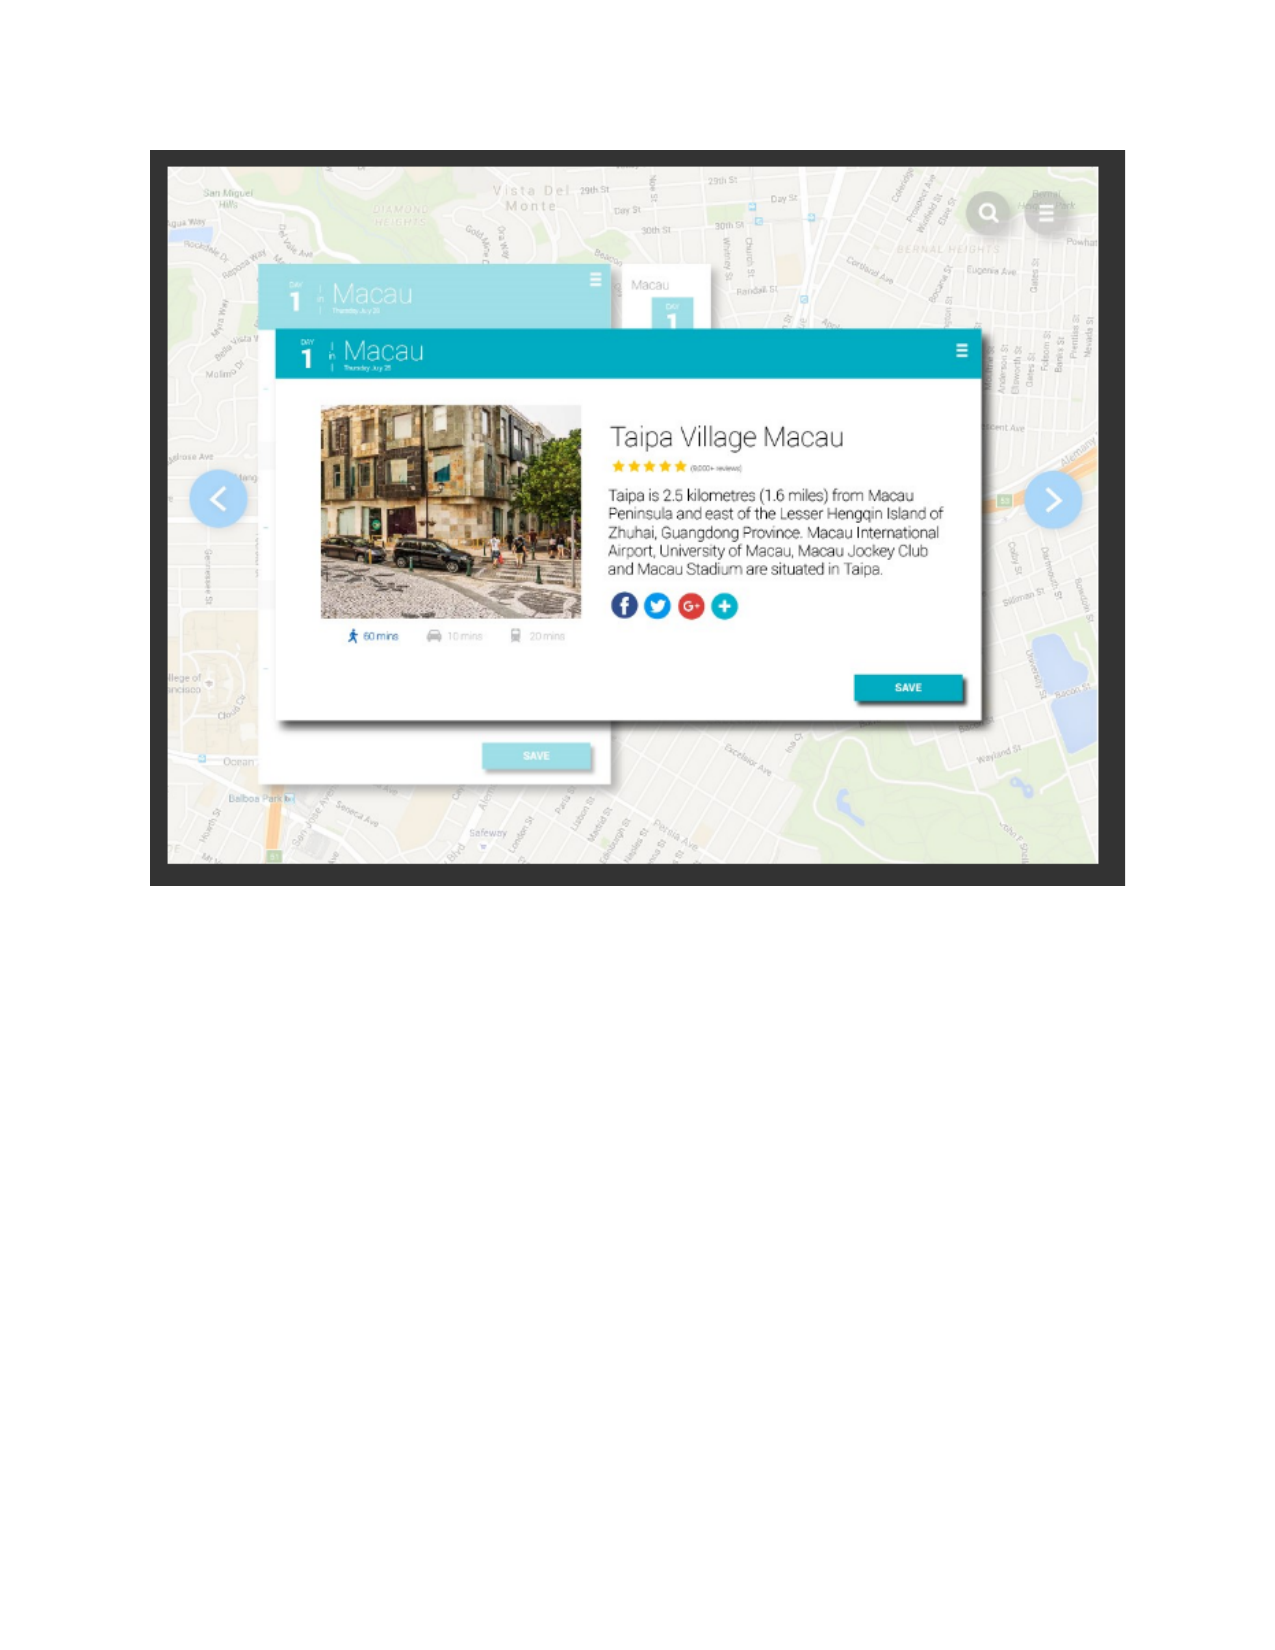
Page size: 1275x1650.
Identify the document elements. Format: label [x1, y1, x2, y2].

picture [150, 150, 1125, 886]
